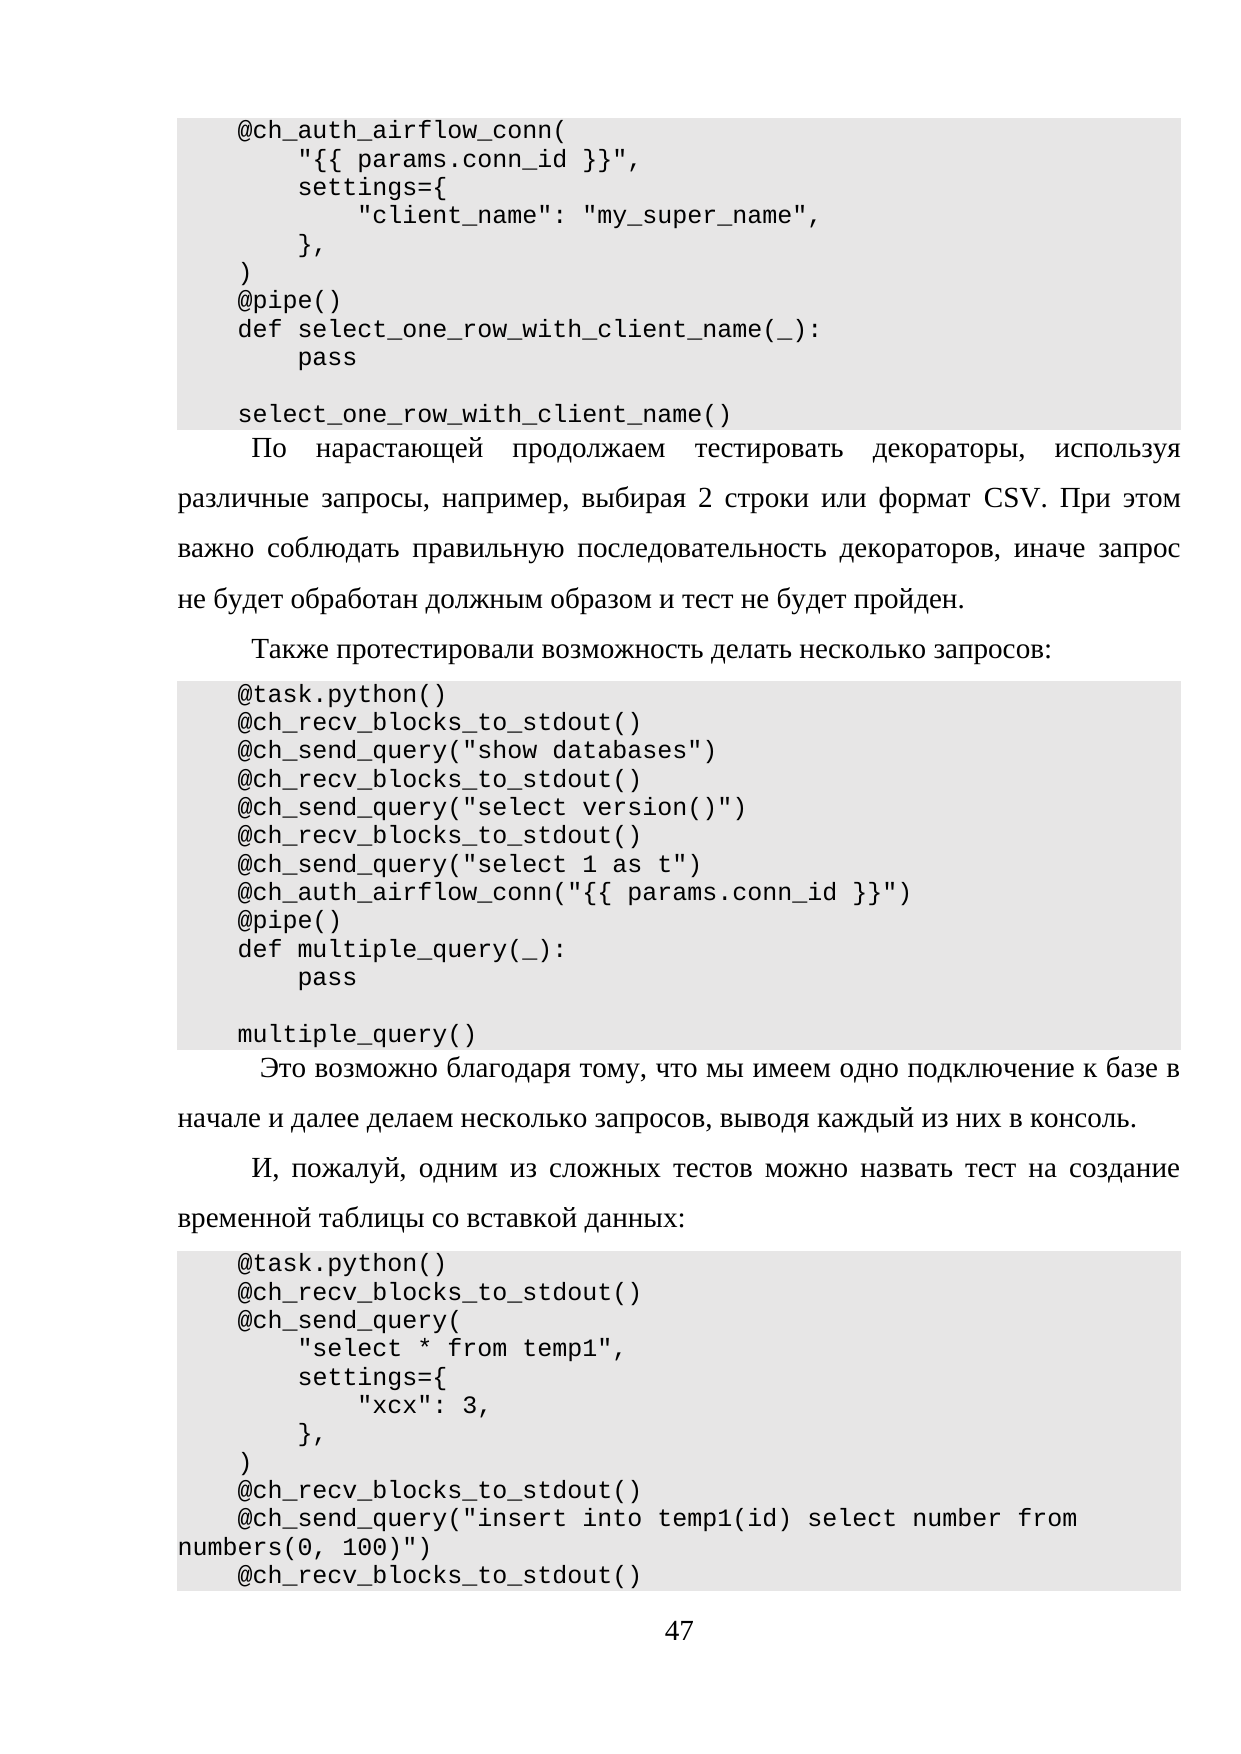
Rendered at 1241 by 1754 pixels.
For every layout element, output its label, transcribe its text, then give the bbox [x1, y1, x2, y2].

text Также протестировали возможность делать несколько запросов: [177, 631, 1181, 664]
text "xcx": 3, [177, 1393, 1181, 1421]
text @ch_send_query( [177, 1308, 1181, 1336]
text ) [177, 1449, 1181, 1478]
text И, пожалуй, одним из сложных тестов можно назвать тест на создание временной таблицы со вставкой данных: [177, 1150, 1181, 1234]
text def multiple_query(_): [177, 936, 1181, 965]
text "{{ params.conn_id }}", [177, 146, 1181, 175]
text @ch_recv_blocks_to_stdout() [177, 1478, 1181, 1506]
text }, [177, 231, 1181, 260]
text Это возможно благодаря тому, что мы имеем одно подключение к базе в начале и далее делаем несколько запросов, выводя каждый из них в консоль. [177, 1050, 1181, 1133]
text settings={ [177, 1364, 1181, 1393]
text @ch_send_query("select 1 as t") [177, 851, 1181, 880]
text @ch_auth_airflow_conn("{{ params.conn_id }}") [177, 880, 1181, 908]
text @ch_recv_blocks_to_stdout() [177, 766, 1181, 795]
text ) [177, 260, 1181, 288]
text pass [177, 965, 1181, 993]
text @ch_send_query("select version()") [177, 795, 1181, 823]
text @ch_recv_blocks_to_stdout() [177, 1279, 1181, 1308]
text "client_name": "my_super_name", [177, 203, 1181, 231]
text По нарастающей продолжаем тестировать декораторы, используя различные запросы, например, выбирая 2 строки или формат CSV. При этом важно соблюдать правильную последовательность декораторов, иначе запрос не будет обработан должным образом и тест не будет пройден. [177, 430, 1181, 614]
text multiple_query() [177, 1021, 1181, 1050]
text def select_one_row_with_client_name(_): [177, 316, 1181, 345]
text settings={ [177, 175, 1181, 203]
text @ch_auth_airflow_conn( [177, 118, 1181, 146]
text }, [177, 1421, 1181, 1449]
text @pipe() [177, 908, 1181, 936]
text @ch_recv_blocks_to_stdout() [177, 823, 1181, 851]
text @ch_recv_blocks_to_stdout() [177, 710, 1181, 738]
text @ch_recv_blocks_to_stdout() [177, 1563, 1181, 1591]
text @task.python() [177, 1251, 1181, 1279]
text select_one_row_with_client_name() [177, 401, 1181, 430]
text "select * from temp1", [177, 1336, 1181, 1364]
text @task.python() [177, 681, 1181, 710]
text @ch_send_query("insert into temp1(id) select number from numbers(0, 100)") [177, 1506, 1181, 1563]
text pass [177, 345, 1181, 373]
text @ch_send_query("show databases") [177, 738, 1181, 766]
text @pipe() [177, 288, 1181, 316]
